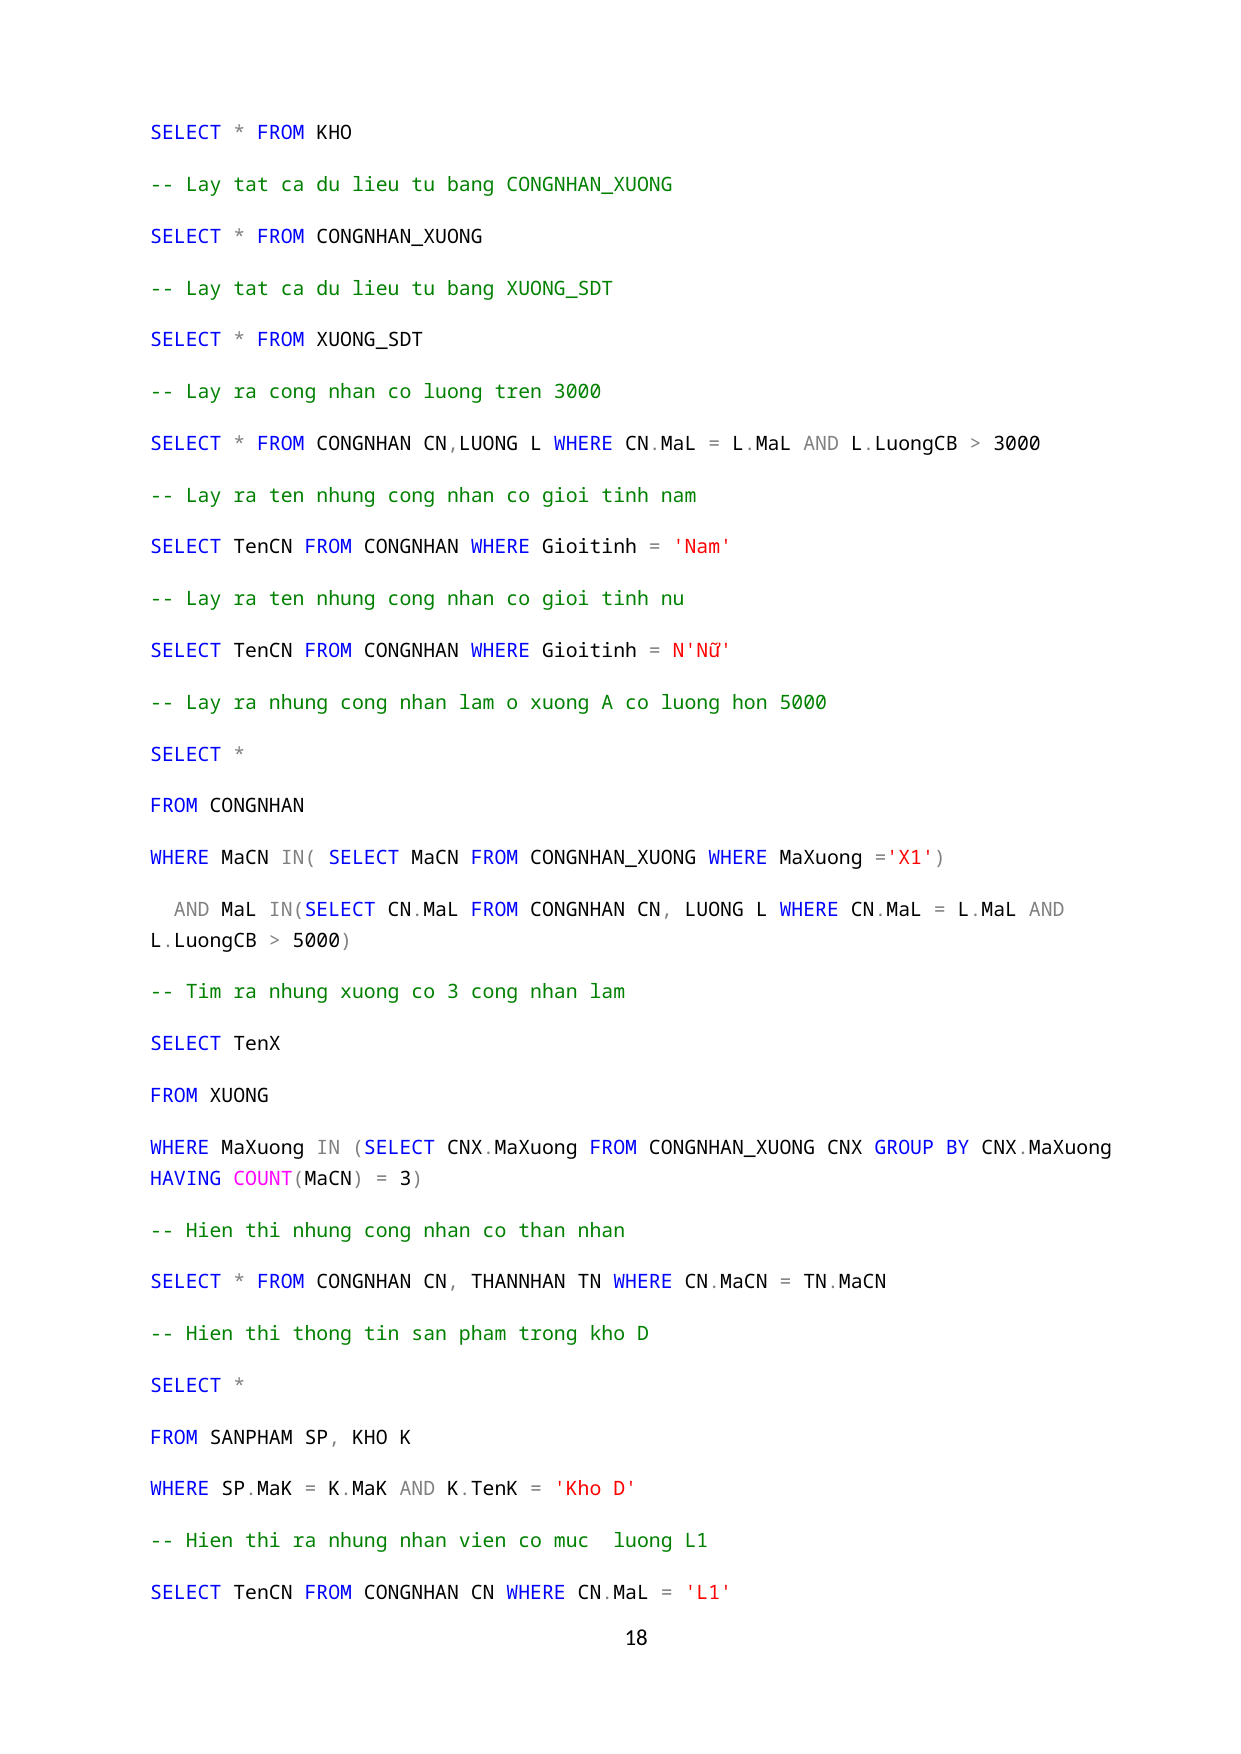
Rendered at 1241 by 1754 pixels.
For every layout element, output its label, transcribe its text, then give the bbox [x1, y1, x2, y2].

text AND MaL IN(SELECT CN.MaL FROM CONGNHAN CN, LUONG L WHERE CN.MaL = L.MaL AND L.LuongCB > 5000) [150, 895, 1122, 953]
text -- Hien thi thong tin san pham trong kho D [150, 1319, 1122, 1346]
text SELECT * FROM KHO [150, 118, 1122, 146]
text -- Lay ra ten nhung cong nhan co gioi tinh nu [150, 584, 1122, 611]
text FROM SANPHAM SP, KHO K [150, 1423, 1122, 1450]
text SELECT * FROM XUONG_SDT [150, 326, 1122, 353]
text -- Tim ra nhung xuong co 3 cong nhan lam [150, 978, 1122, 1005]
text -- Lay tat ca du lieu tu bang XUONG_SDT [150, 274, 1122, 301]
text -- Lay ra cong nhan co luong tren 3000 [150, 377, 1122, 404]
text FROM XUONG [150, 1081, 1122, 1108]
text SELECT * [150, 740, 1122, 767]
text SELECT TenCN FROM CONGNHAN WHERE Gioitinh = 'Nam' [150, 533, 1122, 560]
text SELECT TenX [150, 1029, 1122, 1057]
text -- Lay ra nhung cong nhan lam o xuong A co luong hon 5000 [150, 688, 1122, 715]
text -- Hien thi ra nhung nhan vien co muc luong L1 [150, 1526, 1122, 1553]
text -- Lay tat ca du lieu tu bang CONGNHAN_XUONG [150, 170, 1122, 197]
text SELECT TenCN FROM CONGNHAN WHERE Gioitinh = N'Nữ' [150, 636, 1122, 663]
text WHERE MaXuong IN (SELECT CNX.MaXuong FROM CONGNHAN_XUONG CNX GROUP BY CNX.MaXuong HAVING COUNT(MaCN) = 3) [150, 1133, 1122, 1191]
text WHERE MaCN IN( SELECT MaCN FROM CONGNHAN_XUONG WHERE MaXuong ='X1') [150, 843, 1122, 870]
text SELECT TenCN FROM CONGNHAN CN WHERE CN.MaL = 'L1' [150, 1578, 1122, 1605]
text SELECT * FROM CONGNHAN_XUONG [150, 222, 1122, 249]
text FROM CONGNHAN [150, 792, 1122, 818]
text -- Lay ra ten nhung cong nhan co gioi tinh nam [150, 481, 1122, 508]
text WHERE SP.MaK = K.MaK AND K.TenK = 'Kho D' [150, 1475, 1122, 1502]
text SELECT * FROM CONGNHAN CN, THANNHAN TN WHERE CN.MaCN = TN.MaCN [150, 1268, 1122, 1294]
text SELECT * FROM CONGNHAN CN,LUONG L WHERE CN.MaL = L.MaL AND L.LuongCB > 3000 [150, 429, 1122, 456]
text -- Hien thi nhung cong nhan co than nhan [150, 1216, 1122, 1243]
text SELECT * [150, 1371, 1122, 1398]
